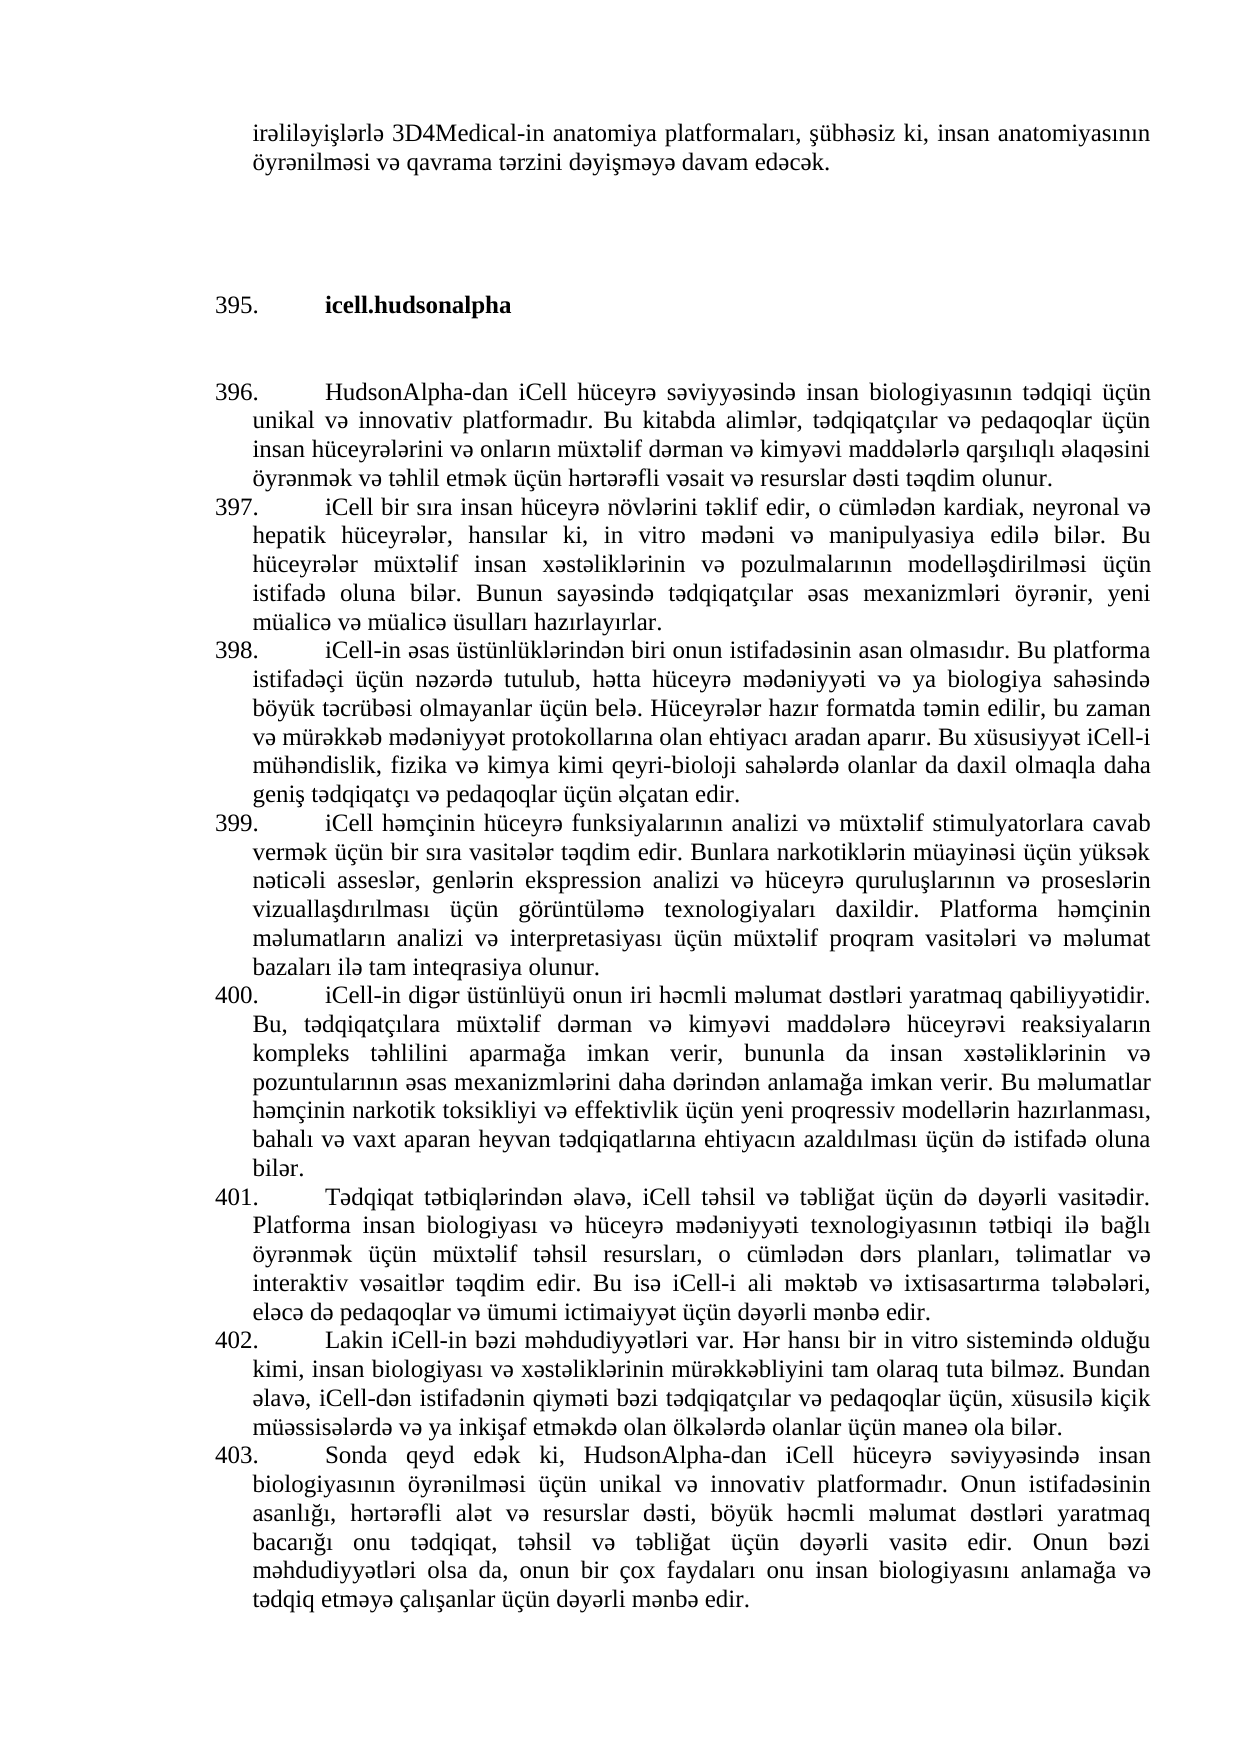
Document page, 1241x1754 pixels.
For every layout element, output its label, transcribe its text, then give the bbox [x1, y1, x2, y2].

list HudsonAlpha-dan iCell hüceyrə səviyyəsində insan biologiyasının tədqiqi üçün unikal və innovativ platformadır. Bu kitabda alimlər, tədqiqatçılar və pedaqoqlar üçün insan hüceyrələrini və onların müxtəlif dərman və kimyəvi maddələrlə qarşılıqlı əlaqəsini öyrənmək və təhlil etmək üçün hərtərəfli vəsait və resurslar dəsti təqdim olunur. [215, 377, 1152, 492]
list iCell-in digər üstünlüyü onun iri həcmli məlumat dəstləri yaratmaq qabiliyyətidir. Bu, tədqiqatçılara müxtəlif dərman və kimyəvi maddələrə hüceyrəvi reaksiyaların kompleks təhlilini aparmağa imkan verir, bununla da insan xəstəliklərinin və pozuntularının əsas mexanizmlərini daha dərindən anlamağa imkan verir. Bu məlumatlar həmçinin narkotik toksikliyi və effektivlik üçün yeni proqressiv modellərin hazırlanması, bahalı və vaxt aparan heyvan tədqiqatlarına ehtiyacın azaldılması üçün də istifadə oluna bilər. [215, 981, 1152, 1182]
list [215, 118, 1152, 176]
list Sonda qeyd edək ki, HudsonAlpha-dan iCell hüceyrə səviyyəsində insan biologiyasının öyrənilməsi üçün unikal və innovativ platformadır. Onun istifadəsinin asanlığı, hərtərəfli alət və resurslar dəsti, böyük həcmli məlumat dəstləri yaratmaq bacarığı onu tədqiqat, təhsil və təbliğat üçün dəyərli vasitə edir. Onun bəzi məhdudiyyətləri olsa da, onun bir çox faydaları onu insan biologiyasını anlamağa və tədqiq etməyə çalışanlar üçün dəyərli mənbə edir. [215, 1441, 1152, 1613]
list Lakin iCell-in bəzi məhdudiyyətləri var. Hər hansı bir in vitro sistemində olduğu kimi, insan biologiyası və xəstəliklərinin mürəkkəbliyini tam olaraq tuta bilməz. Bundan əlavə, iCell-dən istifadənin qiyməti bəzi tədqiqatçılar və pedaqoqlar üçün, xüsusilə kiçik müəssisələrdə və ya inkişaf etməkdə olan ölkələrdə olanlar üçün maneə ola bilər. [215, 1326, 1152, 1441]
list iCell həmçinin hüceyrə funksiyalarının analizi və müxtəlif stimulyatorlara cavab vermək üçün bir sıra vasitələr təqdim edir. Bunlara narkotiklərin müayinəsi üçün yüksək nəticəli asseslər, genlərin ekspression analizi və hüceyrə quruluşlarının və proseslərin vizuallaşdırılması üçün görüntüləmə texnologiyaları daxildir. Platforma həmçinin məlumatların analizi və interpretasiyası üçün müxtəlif proqram vasitələri və məlumat bazaları ilə tam inteqrasiya olunur. [215, 808, 1152, 981]
list iCell-in əsas üstünlüklərindən biri onun istifadəsinin asan olmasıdır. Bu platforma istifadəçi üçün nəzərdə tutulub, hətta hüceyrə mədəniyyəti və ya biologiya sahəsində böyük təcrübəsi olmayanlar üçün belə. Hüceyrələr hazır formatda təmin edilir, bu zaman və mürəkkəb mədəniyyət protokollarına olan ehtiyacı aradan aparır. Bu xüsusiyyət iCell-i mühəndislik, fizika və kimya kimi qeyri-bioloji sahələrdə olanlar da daxil olmaqla daha geniş tədqiqatçı və pedaqoqlar üçün əlçatan edir. [215, 636, 1152, 808]
list Tədqiqat tətbiqlərindən əlavə, iCell təhsil və təbliğat üçün də dəyərli vasitədir. Platforma insan biologiyası və hüceyrə mədəniyyəti texnologiyasının tətbiqi ilə bağlı öyrənmək üçün müxtəlif təhsil resursları, o cümlədən dərs planları, təlimatlar və interaktiv vəsaitlər təqdim edir. Bu isə iCell-i ali məktəb və ixtisasartırma tələbələri, eləcə də pedaqoqlar və ümumi ictimaiyyət üçün dəyərli mənbə edir. [215, 1182, 1152, 1326]
list iCell bir sıra insan hüceyrə növlərini təklif edir, o cümlədən kardiak, neyronal və hepatik hüceyrələr, hansılar ki, in vitro mədəni və manipulyasiya edilə bilər. Bu hüceyrələr müxtəlif insan xəstəliklərinin və pozulmalarının modelləşdirilməsi üçün istifadə oluna bilər. Bunun sayəsində tədqiqatçılar əsas mexanizmləri öyrənir, yeni müalicə və müalicə üsulları hazırlayırlar. [215, 492, 1152, 636]
list icell.hudsonalpha [215, 291, 1152, 319]
